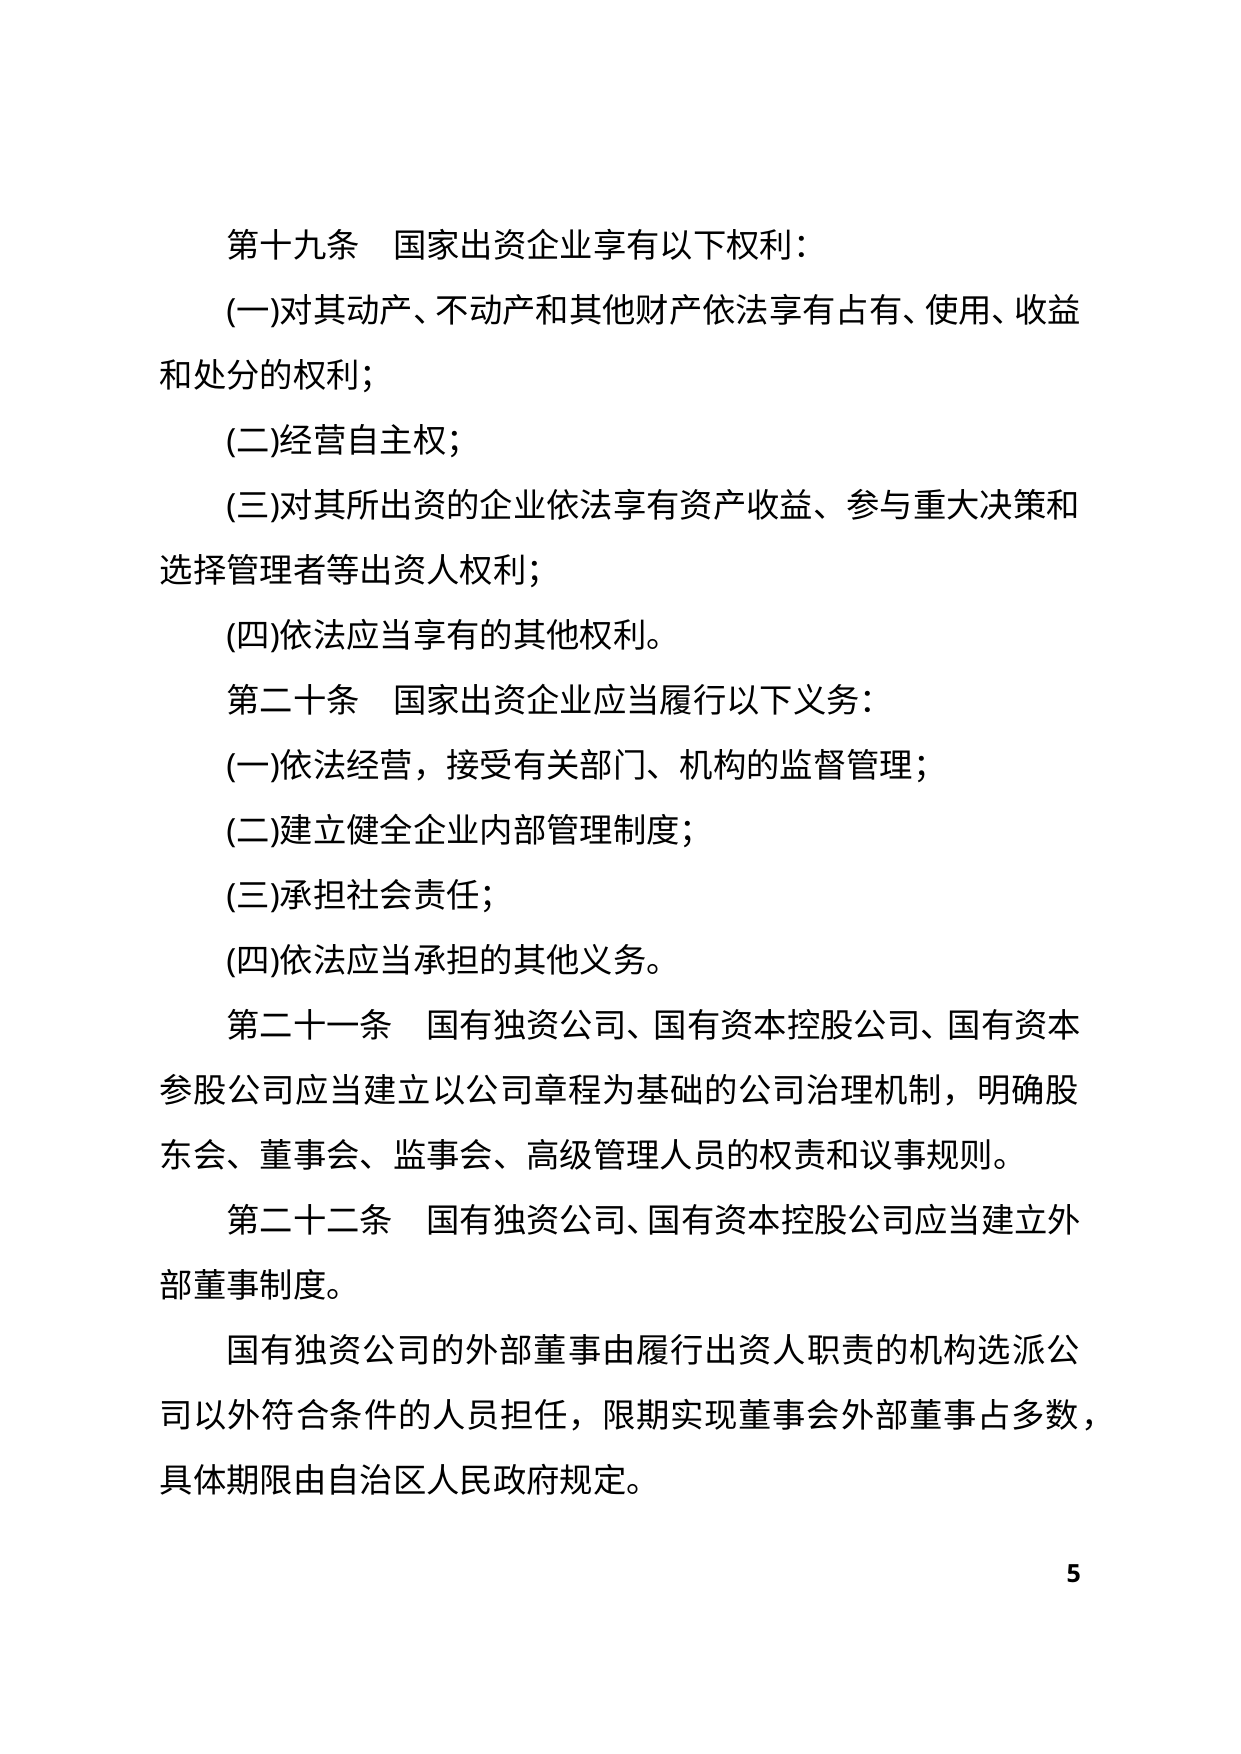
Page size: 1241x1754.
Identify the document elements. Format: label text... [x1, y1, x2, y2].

text 第二十三条 国家出资企业应当依法设立监事会。 [159, 1446, 1081, 1511]
text (二)经营自主权； [159, 341, 1081, 406]
text 第二十一条 国有独资公司、国有资本控股公司、国有资本参股公司应当建立以公司章程为基础的公司治理机制，明确股东会、董事会、监事会、高级管理人员的权责和议事规则。 [159, 926, 1081, 1121]
text (三)对其所出资的企业依法享有资产收益、参与重大决策和选择管理者等出资人权利； [159, 406, 1081, 536]
text (三)承担社会责任； [159, 796, 1081, 861]
text 第二十条 国家出资企业应当履行以下义务： [159, 601, 1081, 666]
text (一)对其动产、不动产和其他财产依法享有占有、使用、收益和处分的权利； [159, 211, 1081, 341]
text (四)依法应当承担的其他义务。 [159, 861, 1081, 926]
text 第二十二条 国有独资公司、国有资本控股公司应当建立外部董事制度。 [159, 1121, 1081, 1251]
text (二)建立健全企业内部管理制度； [159, 731, 1081, 796]
text 国有独资公司的外部董事由履行出资人职责的机构选派公司以外符合条件的人员担任，限期实现董事会外部董事占多数，具体期限由自治区人民政府规定。 [159, 1251, 1081, 1446]
text (一)依法经营，接受有关部门、机构的监督管理； [159, 666, 1081, 731]
text (四)依法应当享有的其他权利。 [159, 536, 1081, 601]
